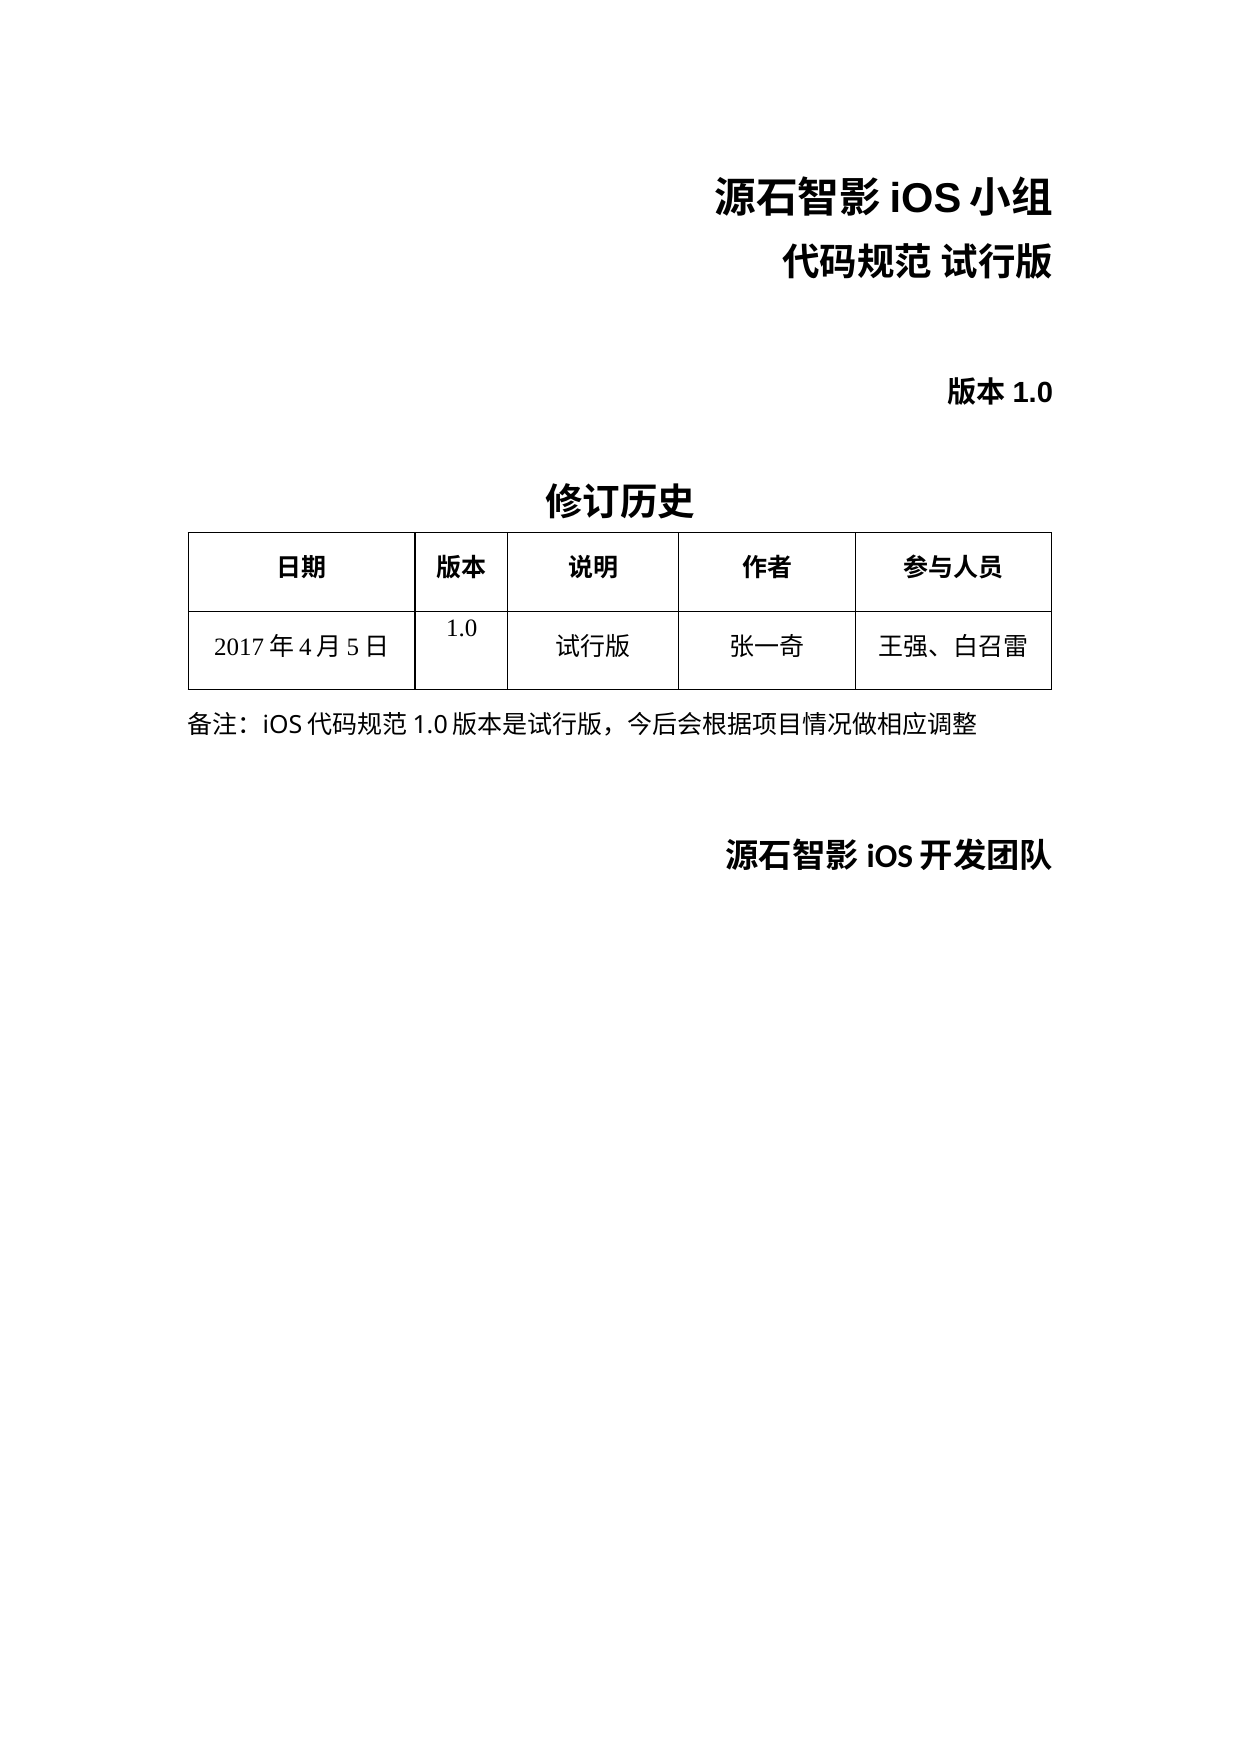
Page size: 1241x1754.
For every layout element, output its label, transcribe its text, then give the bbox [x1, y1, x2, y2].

text 修订历史 [187, 467, 1053, 532]
text 代码规范 试行版 [187, 227, 1053, 292]
table_header 日期 [189, 533, 414, 611]
text 版本 1.0 [187, 357, 1053, 422]
text 源石智影iOS小组 [187, 162, 1053, 227]
table_header 参与人员 [856, 533, 1051, 611]
text 源石智影 iOS开发团队 [187, 820, 1053, 885]
text 备注：iOS代码规范1.0版本是试行版，今后会根据项目情况做相应调整 [187, 690, 1053, 755]
table_cell 张一奇 [679, 612, 855, 689]
table_cell 王强、白召雷 [856, 612, 1051, 689]
table_cell 试行版 [508, 612, 678, 689]
table_header 版本 [416, 533, 507, 611]
table_header 说明 [508, 533, 678, 611]
table_cell 2017年4月5日 [189, 612, 414, 689]
table_cell 1.0 [416, 612, 507, 689]
table_header 作者 [679, 533, 855, 611]
